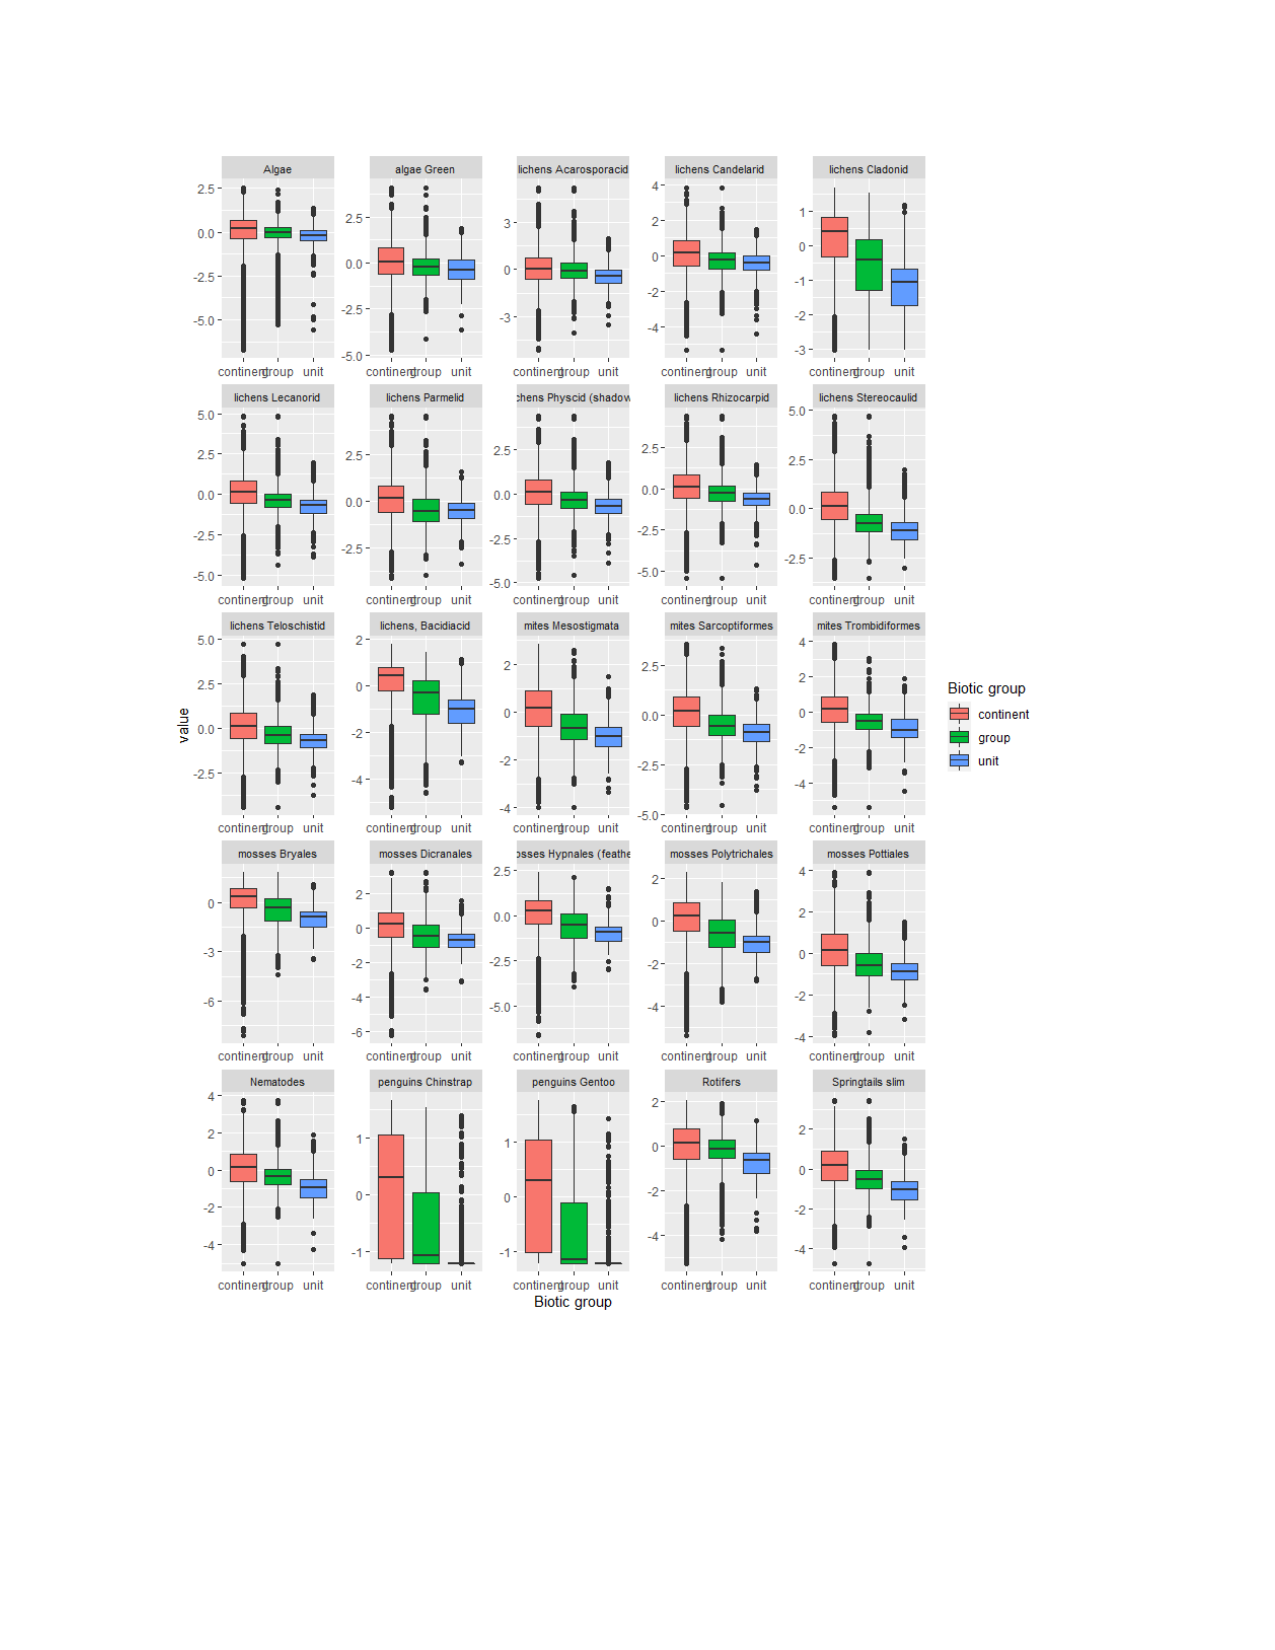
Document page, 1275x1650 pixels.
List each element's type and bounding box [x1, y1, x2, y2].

picture [168, 150, 1044, 1317]
